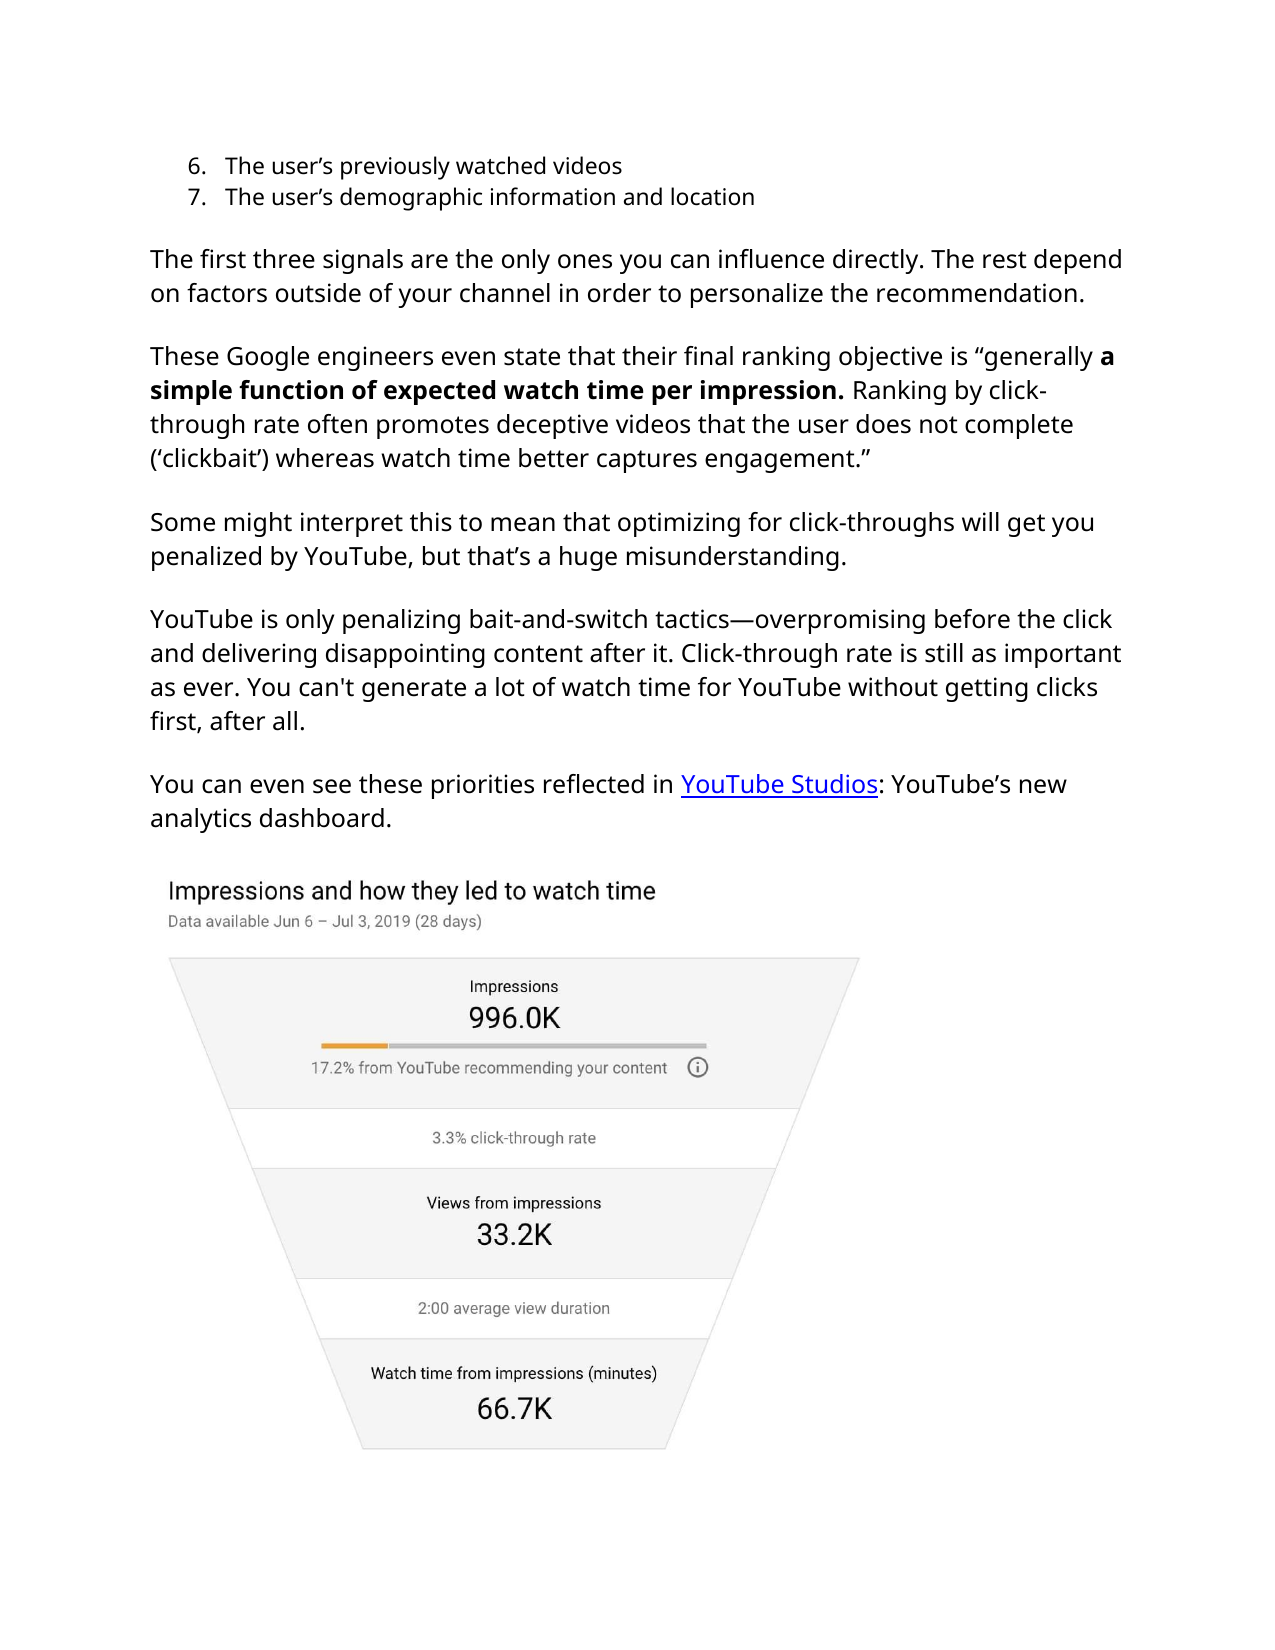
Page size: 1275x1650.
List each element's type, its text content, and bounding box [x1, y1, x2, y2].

text Some might interpret this to mean that optimizing for click-throughs will get you penalized by YouTube, but that’s a huge misunderstanding. [150, 504, 1125, 572]
text These Google engineers even state that their final ranking objective is “generally a simple function of expected watch time per impression. Ranking by click-through rate often promotes deceptive videos that the user does not complete (‘clickbait’) whereas watch time better captures engagement.” [150, 339, 1125, 475]
list The user’s demographic information and location [187, 181, 1125, 212]
text You can even see these priorities reflected in YouTube Studios: YouTube’s new analytics dashboard. [150, 767, 1125, 835]
picture [150, 864, 882, 1453]
text YouTube is only penalizing bait-and-switch tactics—overpromising before the click and delivering disappointing content after it. Click-through rate is still as important as ever. You can't generate a lot of watch time for YouTube without getting clicks first, after all. [150, 602, 1125, 738]
list The user’s previously watched videos [187, 150, 1125, 181]
text The first three signals are the only ones you can influence directly. The rest depend on factors outside of your channel in order to personalize the recommendation. [150, 242, 1125, 310]
